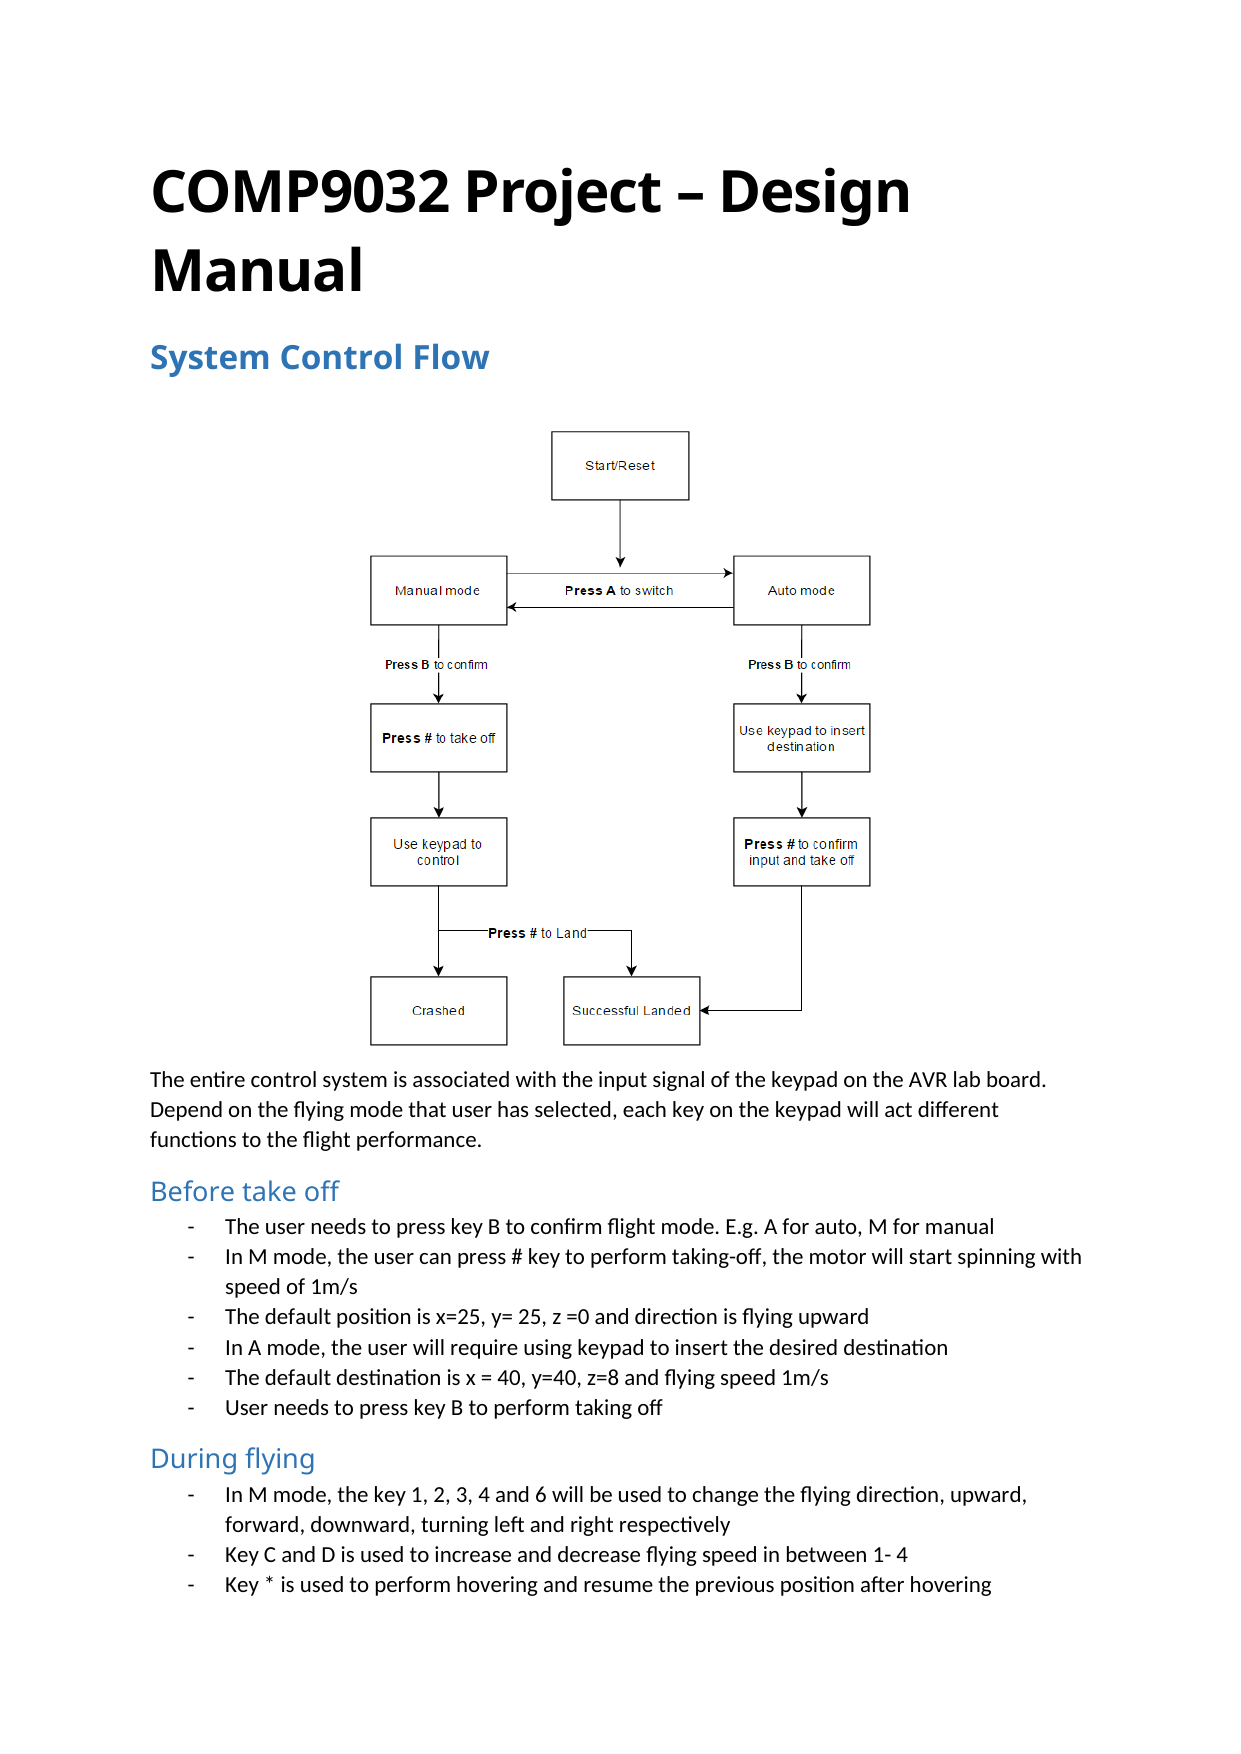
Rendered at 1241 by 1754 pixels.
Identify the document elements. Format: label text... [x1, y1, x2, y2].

list In A mode, the user will require using keypad to insert the desired destination [187, 1333, 1090, 1361]
subtitle Before take off [150, 1172, 1090, 1209]
title COMP9032 Project – Design Manual [150, 150, 1090, 309]
list User needs to press key B to perform taking off [187, 1393, 1090, 1421]
subtitle During flying [150, 1440, 1090, 1477]
list The user needs to press key B to confirm flight mode. E.g. A for auto, M for manual [187, 1212, 1090, 1240]
list In M mode, the user can press # key to perform taking-off, the motor will start spinning with speed of 1m/s [187, 1242, 1090, 1300]
list Key * is used to perform hovering and resume the previous position after hovering [187, 1570, 1090, 1598]
list The default destination is x = 40, y=40, z=8 and flying speed 1m/s [187, 1363, 1090, 1391]
picture [355, 429, 885, 1046]
list The default position is x=25, y= 25, z =0 and direction is flying upward [187, 1302, 1090, 1330]
list Key C and D is used to increase and decrease flying speed in between 1- 4 [187, 1540, 1090, 1568]
subtitle System Control Flow [150, 334, 1090, 379]
list In M mode, the key 1, 2, 3, 4 and 6 will be used to change the flying direction, upward, forward, downward, turning left and right respectively [187, 1480, 1090, 1538]
text The entire control system is associated with the input signal of the keypad on the AVR lab board. Depend on the flying mode that user has selected, each key on the keypad will act different functions to the flight performance. [150, 1065, 1090, 1153]
